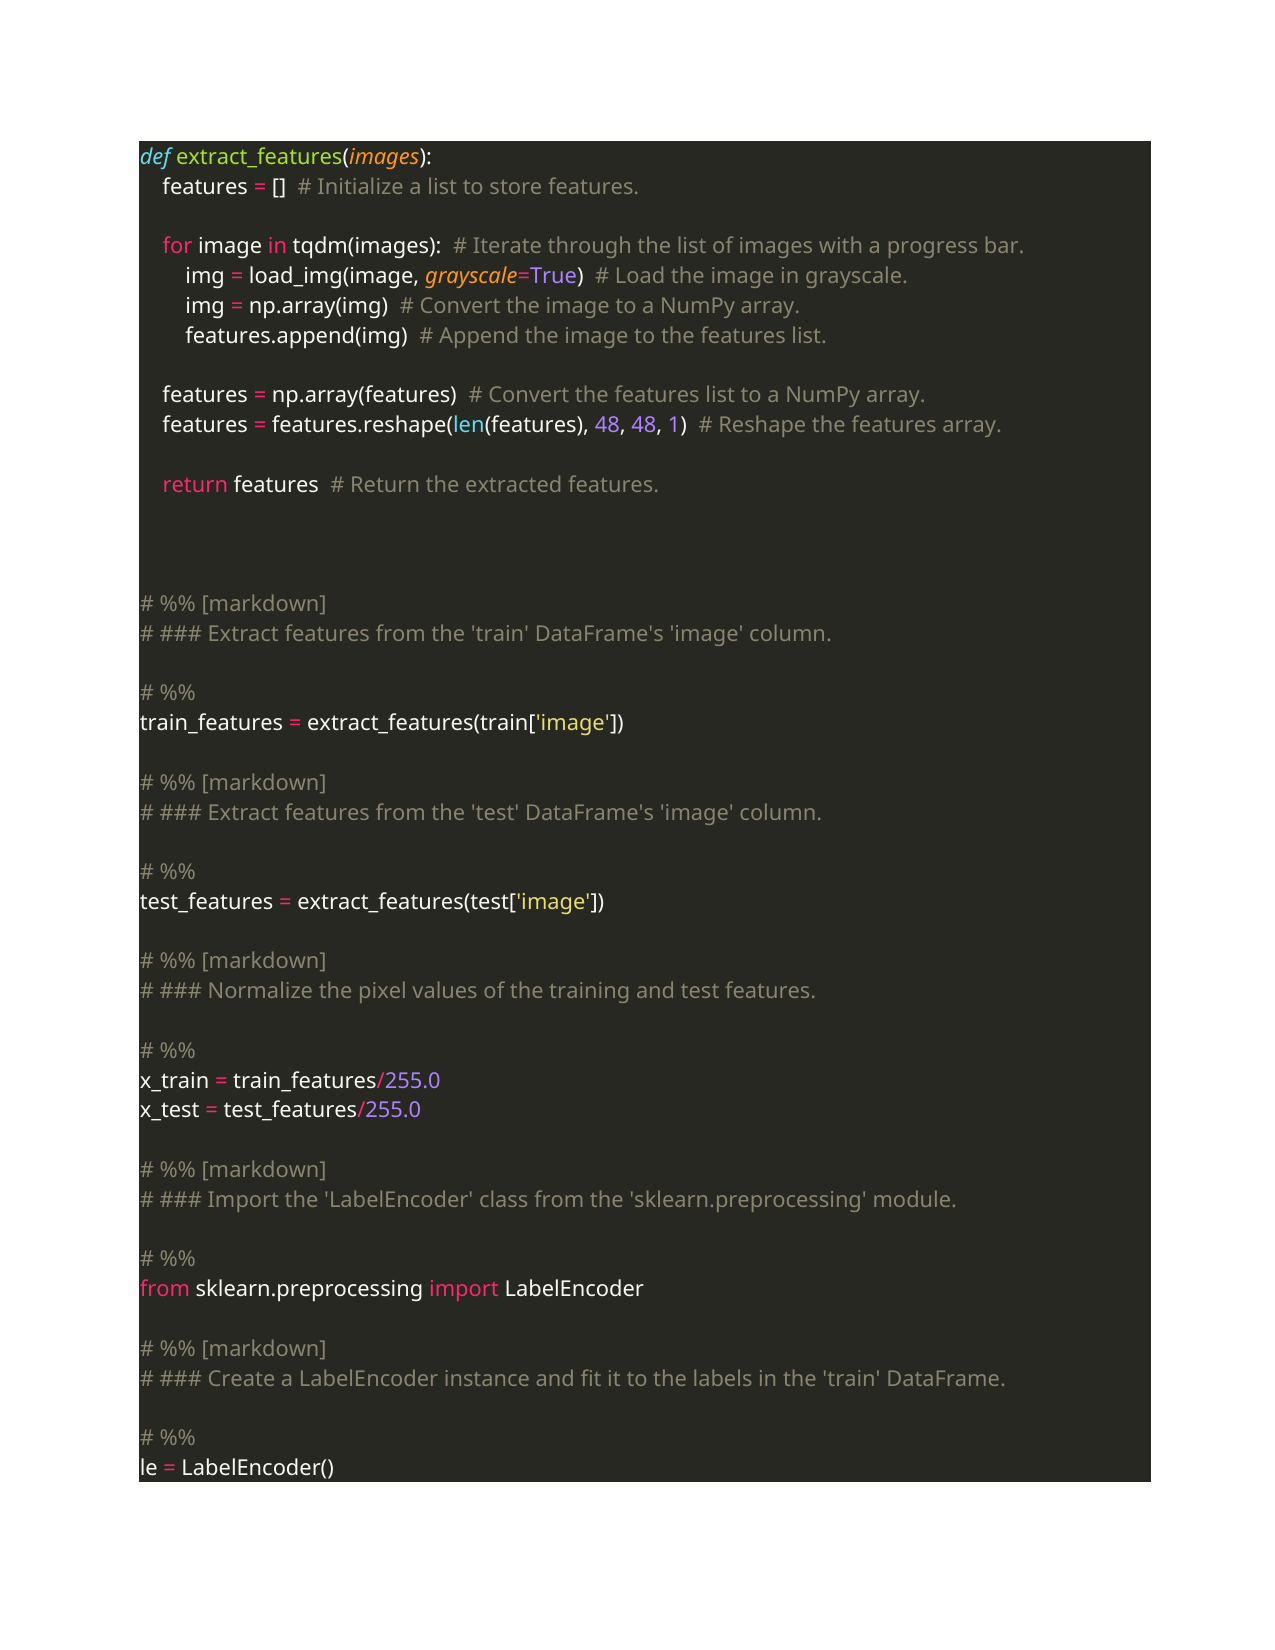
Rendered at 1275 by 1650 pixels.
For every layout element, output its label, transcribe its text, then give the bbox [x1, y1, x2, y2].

text features.append(img) # Append the image to the features list. [139, 320, 1151, 349]
text # %% [markdown] [139, 1154, 1151, 1184]
text # %% [139, 856, 1151, 886]
text # %% [139, 1243, 1151, 1273]
text img = load_img(image, grayscale=True) # Load the image in grayscale. [139, 260, 1151, 290]
text # %% [markdown] [139, 588, 1151, 618]
text # ### Create a LabelEncoder instance and fit it to the labels in the 'train' DataFrame. [139, 1362, 1151, 1392]
text # ### Extract features from the 'train' DataFrame's 'image' column. [139, 618, 1151, 647]
text le = LabelEncoder() [139, 1452, 1151, 1482]
text # %% [markdown] [139, 945, 1151, 975]
text def extract_features(images): [139, 141, 1151, 171]
text for image in tqdm(images): # Iterate through the list of images with a progress bar. [139, 230, 1151, 260]
text x_test = test_features/255.0 [139, 1094, 1151, 1124]
text train_features = extract_features(train['image']) [139, 707, 1151, 737]
text # %% [markdown] [139, 1333, 1151, 1362]
text features = [] # Initialize a list to store features. [139, 171, 1151, 201]
text # ### Normalize the pixel values of the training and test features. [139, 975, 1151, 1005]
text # %% [139, 1422, 1151, 1452]
text img = np.array(img) # Convert the image to a NumPy array. [139, 290, 1151, 320]
text x_train = train_features/255.0 [139, 1064, 1151, 1094]
text # %% [139, 677, 1151, 707]
text # %% [139, 1035, 1151, 1064]
text # ### Import the 'LabelEncoder' class from the 'sklearn.preprocessing' module. [139, 1184, 1151, 1213]
text return features # Return the extracted features. [139, 469, 1151, 498]
text test_features = extract_features(test['image']) [139, 886, 1151, 916]
text from sklearn.preprocessing import LabelEncoder [139, 1273, 1151, 1303]
text features = np.array(features) # Convert the features list to a NumPy array. [139, 379, 1151, 409]
text features = features.reshape(len(features), 48, 48, 1) # Reshape the features array. [139, 409, 1151, 439]
text # %% [markdown] [139, 767, 1151, 796]
text # ### Extract features from the 'test' DataFrame's 'image' column. [139, 796, 1151, 826]
